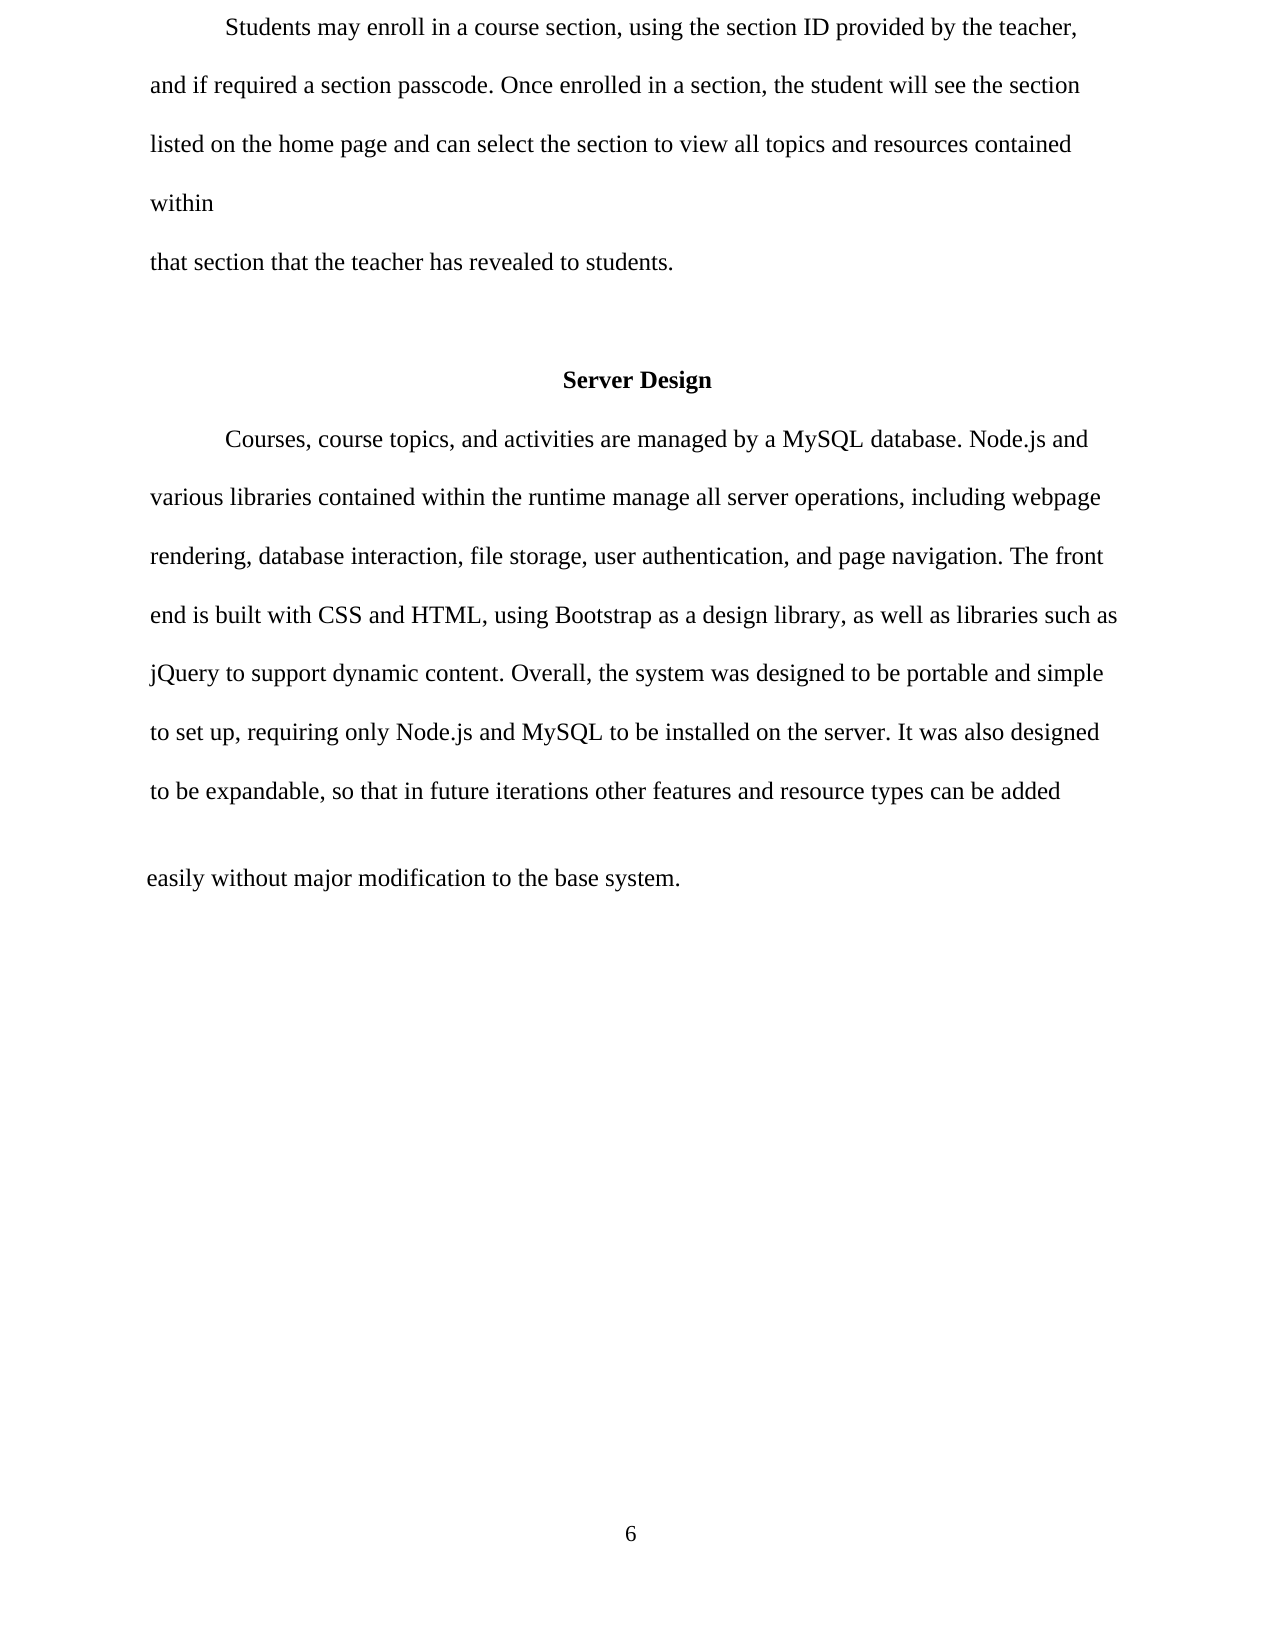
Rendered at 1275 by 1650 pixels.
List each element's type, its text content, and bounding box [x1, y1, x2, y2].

text that section that the teacher has revealed to students. [150, 247, 1275, 275]
text end is built with CSS and HTML, using Bootstrap as a design library, as well as libraries such as jQuery to support dynamic content. Overall, the system was designed to be portable and simple to set up, requiring only Node.js and MySQL to be installed on the server. It was also designed to be expandable, so that in future iterations other features and resource types can be added [150, 600, 1123, 804]
text Students may enroll in a course section, using the section ID provided by the teacher, and if required a section passcode. Once enrolled in a section, the student will see the section listed on the home page and can select the section to view all topics and resources contained within [150, 12, 1118, 217]
subtitle Server Design [138, 365, 1137, 393]
text Courses, course topics, and activities are managed by a MySQL database. Node.js and various libraries contained within the runtime manage all server operations, including webpage rendering, database interaction, file storage, user authentication, and page navigation. The front [150, 424, 1123, 570]
text easily without major modification to the base system. [146, 863, 1275, 892]
